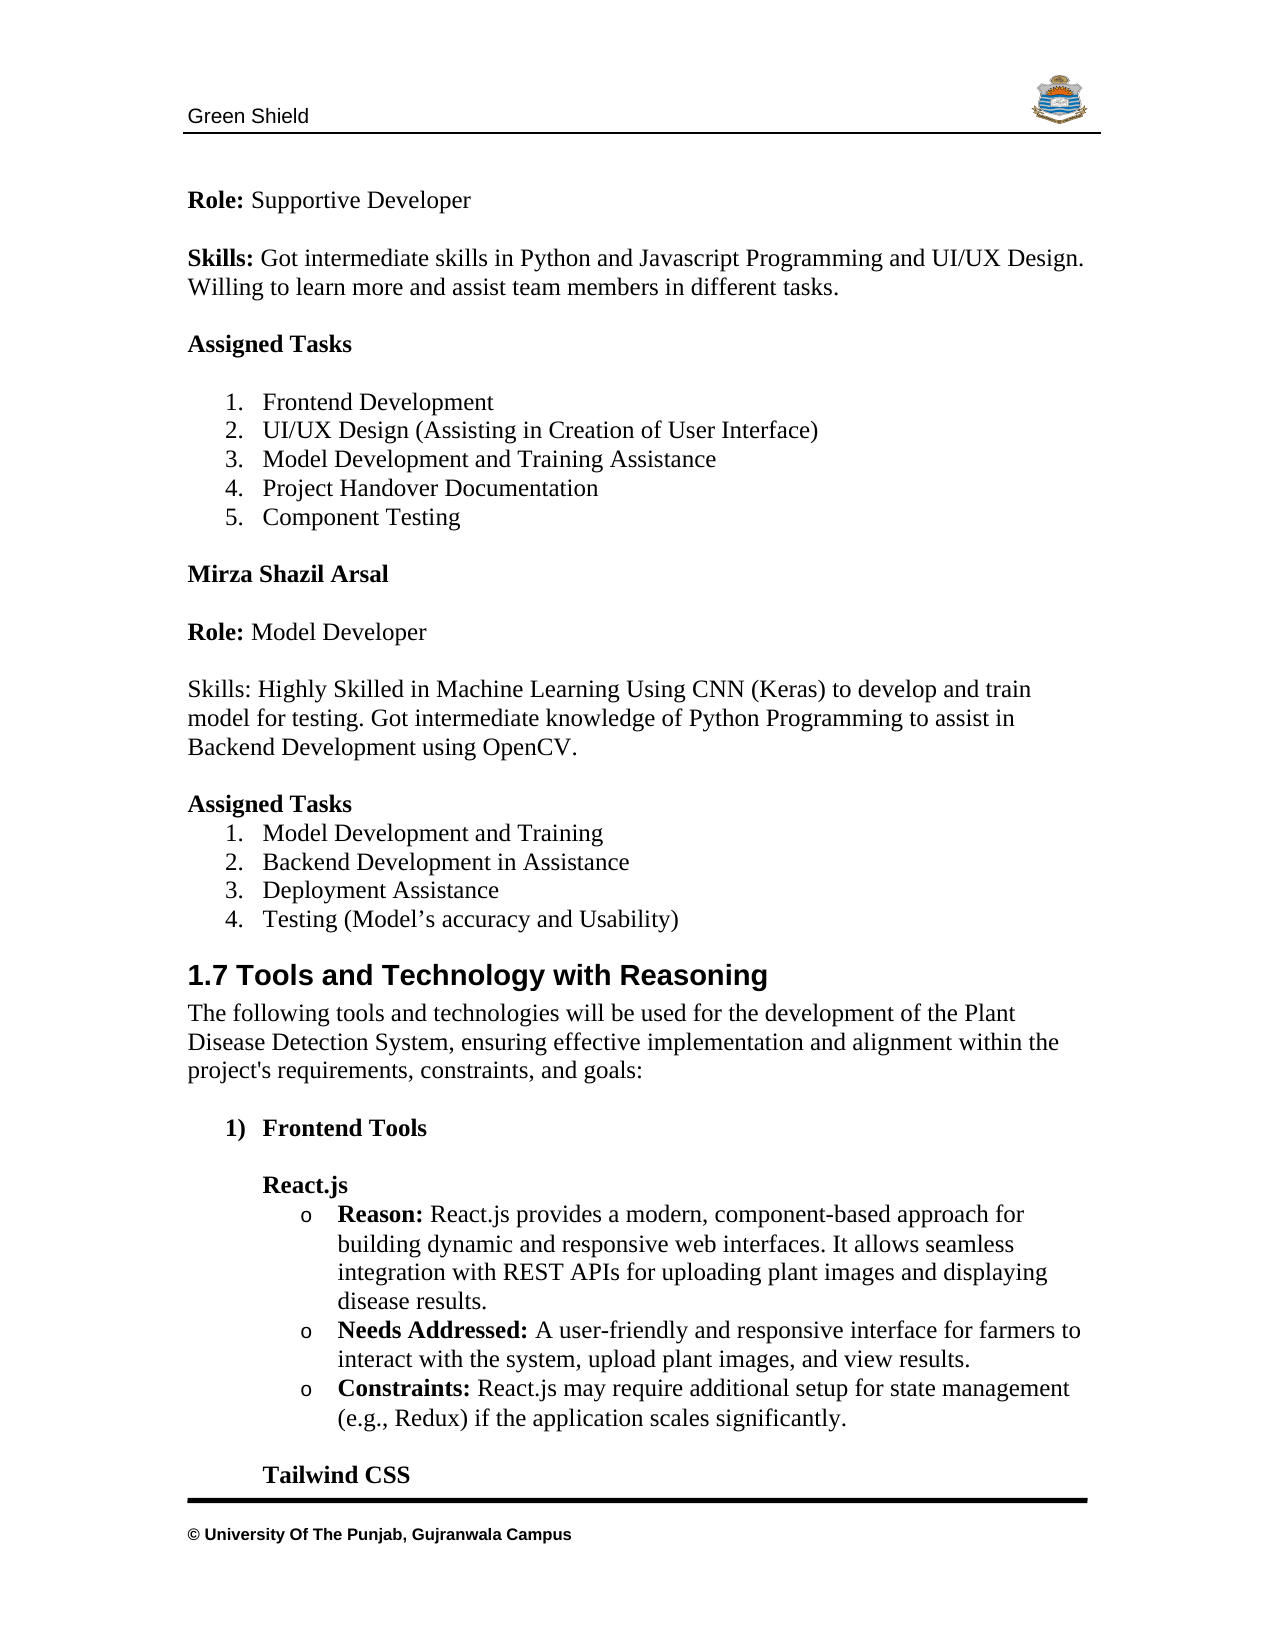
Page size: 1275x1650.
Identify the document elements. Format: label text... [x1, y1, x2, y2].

list Frontend Tools [225, 1113, 1087, 1142]
list Project Handover Documentation [225, 473, 1087, 502]
list Needs Addressed: A user-friendly and responsive interface for farmers to interact with the system, upload plant images, and view results. [300, 1315, 1087, 1373]
text Tailwind CSS [262, 1460, 1087, 1489]
text Skills: Got intermediate skills in Python and Javascript Programming and UI/UX Design. Willing to learn more and assist team members in different tasks. [187, 243, 1087, 301]
text Mirza Shazil Arsal [187, 559, 1087, 588]
text Role: Supportive Developer [187, 186, 1087, 214]
text React.js [262, 1170, 1087, 1199]
list Deployment Assistance [225, 876, 1087, 904]
list Reason: React.js provides a modern, component-based approach for building dynamic and responsive web interfaces. It allows seamless integration with REST APIs for uploading plant images and displaying disease results. [300, 1199, 1087, 1315]
list Frontend Development [225, 387, 1087, 416]
list Model Development and Training Assistance [225, 444, 1087, 473]
text The following tools and technologies will be used for the development of the Plant Disease Detection System, ensuring effective implementation and alignment within the project's requirements, constraints, and goals: [187, 998, 1087, 1084]
list UI/UX Design (Assisting in Creation of User Interface) [225, 416, 1087, 444]
list Component Testing [225, 502, 1087, 531]
text Assigned Tasks [187, 329, 1087, 358]
text Assigned Tasks [187, 789, 1087, 818]
list Constraints: React.js may require additional setup for state management (e.g., Redux) if the application scales significantly. [300, 1373, 1087, 1432]
list Backend Development in Assistance [225, 847, 1087, 876]
list Model Development and Training [225, 818, 1087, 847]
text Role: Model Developer [187, 617, 1087, 646]
subtitle 1.7 Tools and Technology with Reasoning [187, 958, 1087, 992]
picture [1031, 75, 1088, 124]
list Testing (Model’s accuracy and Usability) [225, 904, 1087, 933]
text Skills: Highly Skilled in Machine Learning Using CNN (Keras) to develop and train model for testing. Got intermediate knowledge of Python Programming to assist in Backend Development using OpenCV. [187, 674, 1087, 761]
